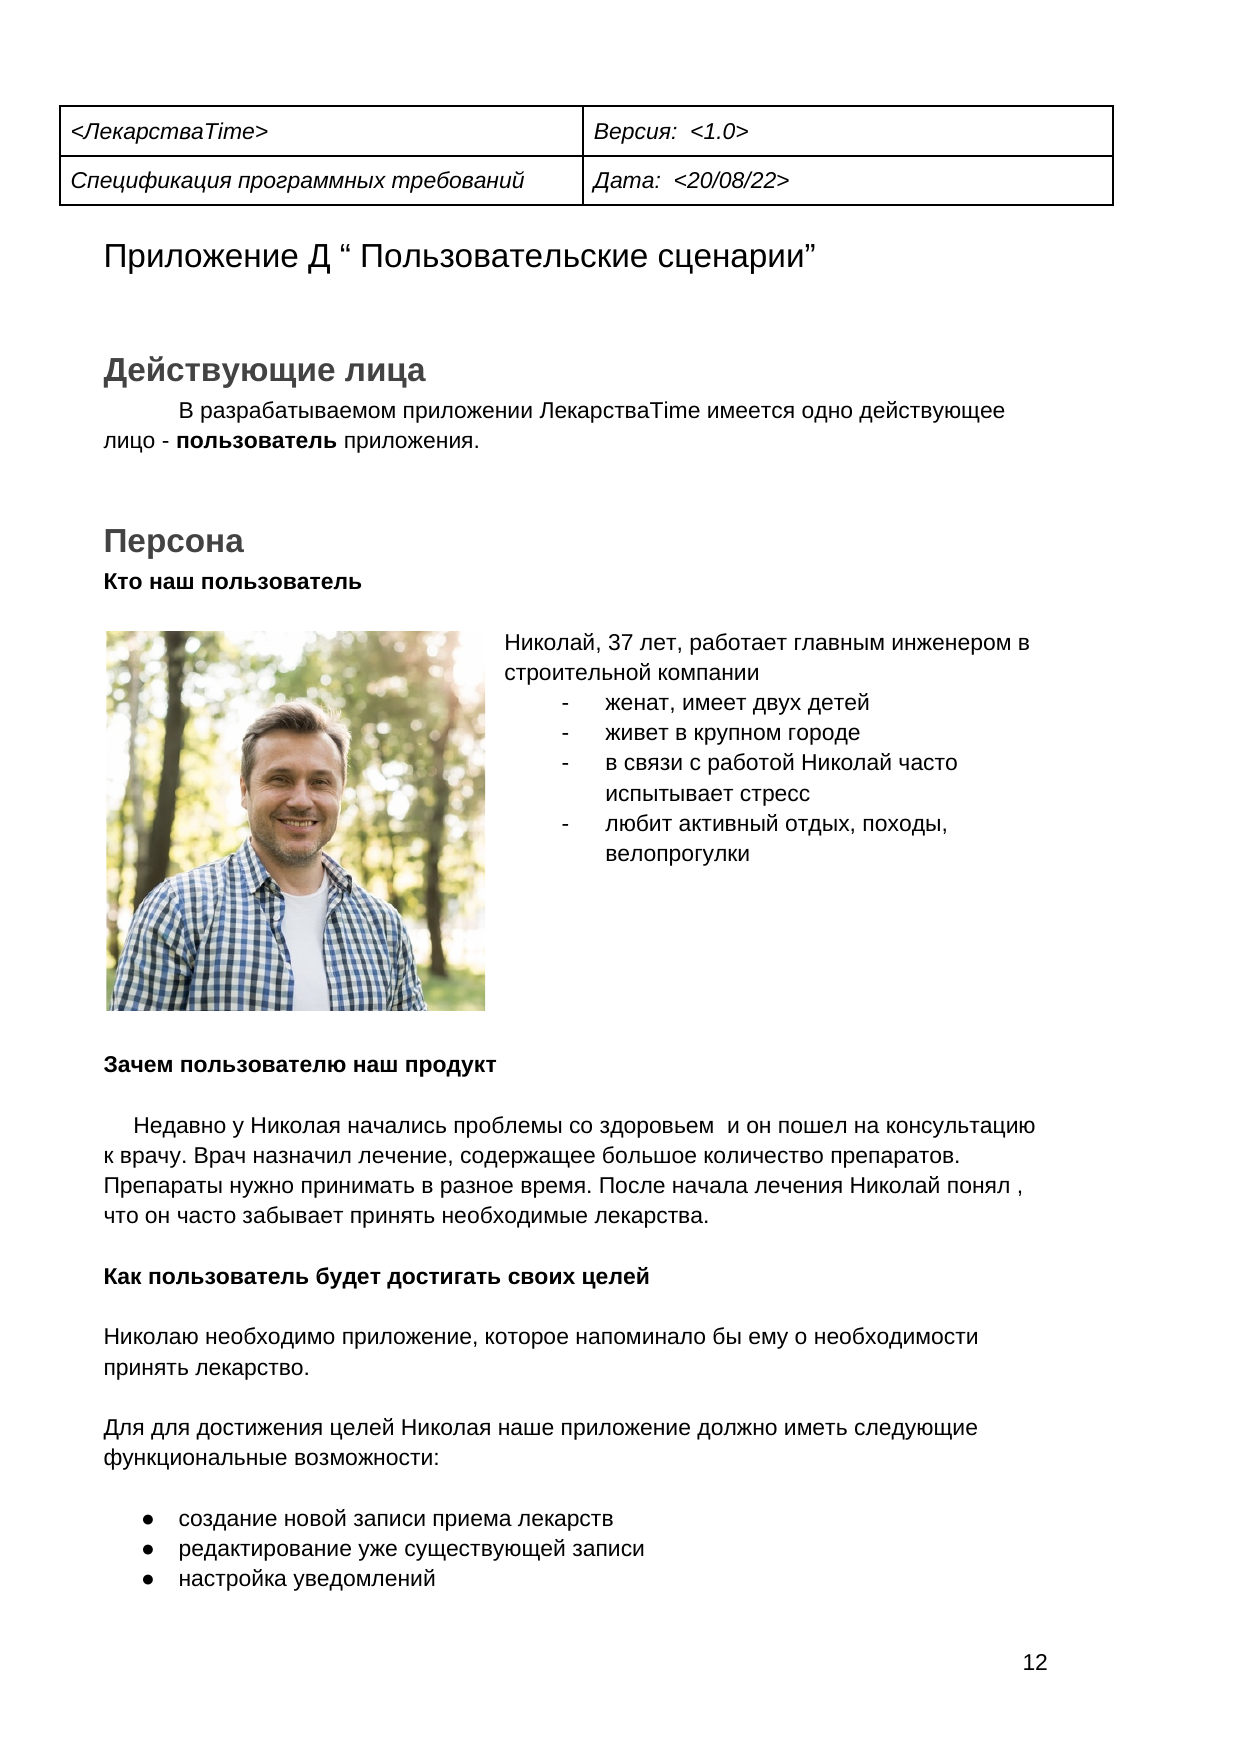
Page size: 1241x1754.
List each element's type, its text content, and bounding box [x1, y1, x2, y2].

text Зачем пользователю наш продукт [103, 1051, 1048, 1078]
text Как пользователь будет достигать своих целей [103, 1263, 1048, 1289]
list живет в крупном городе [561, 719, 1048, 745]
list любит активный отдых, походы, велопрогулки [561, 810, 1048, 866]
text Недавно у Николая начались проблемы со здоровьем и он пошел на консультацию к врачу. Врач назначил лечение, содержащее большое количество препаратов. Препараты нужно принимать в разное время. После начала лечения Николай понял , что он часто забывает принять необходимые лекарства. [103, 1112, 1048, 1229]
subtitle Персона [103, 521, 1048, 560]
list редактирование уже существующей записи [141, 1535, 1048, 1561]
list женат, имеет двух детей [561, 689, 1048, 715]
list настройка уведомлений [141, 1565, 1048, 1591]
list создание новой записи приема лекарств [141, 1504, 1048, 1531]
text В разрабатываемом приложении ЛекарстваTime имеется одно действующее лицо - пользователь приложения. [103, 397, 1048, 454]
list в связи с работой Николай часто испытывает стресс [561, 749, 1048, 806]
text Николаю необходимо приложение, которое напоминало бы ему о необходимости принять лекарство. [103, 1323, 1048, 1380]
subtitle Действующие лица [103, 351, 1048, 389]
picture [106, 631, 486, 1011]
subtitle Приложение Д “ Пользовательские сценарии” [103, 236, 1106, 274]
text Николай, 37 лет, работает главным инженером в строительной компании [103, 628, 1048, 685]
text Кто наш пользователь [103, 568, 1048, 594]
text Для для достижения целей Николая наше приложение должно иметь следующие функциональные возможности: [103, 1414, 1048, 1470]
